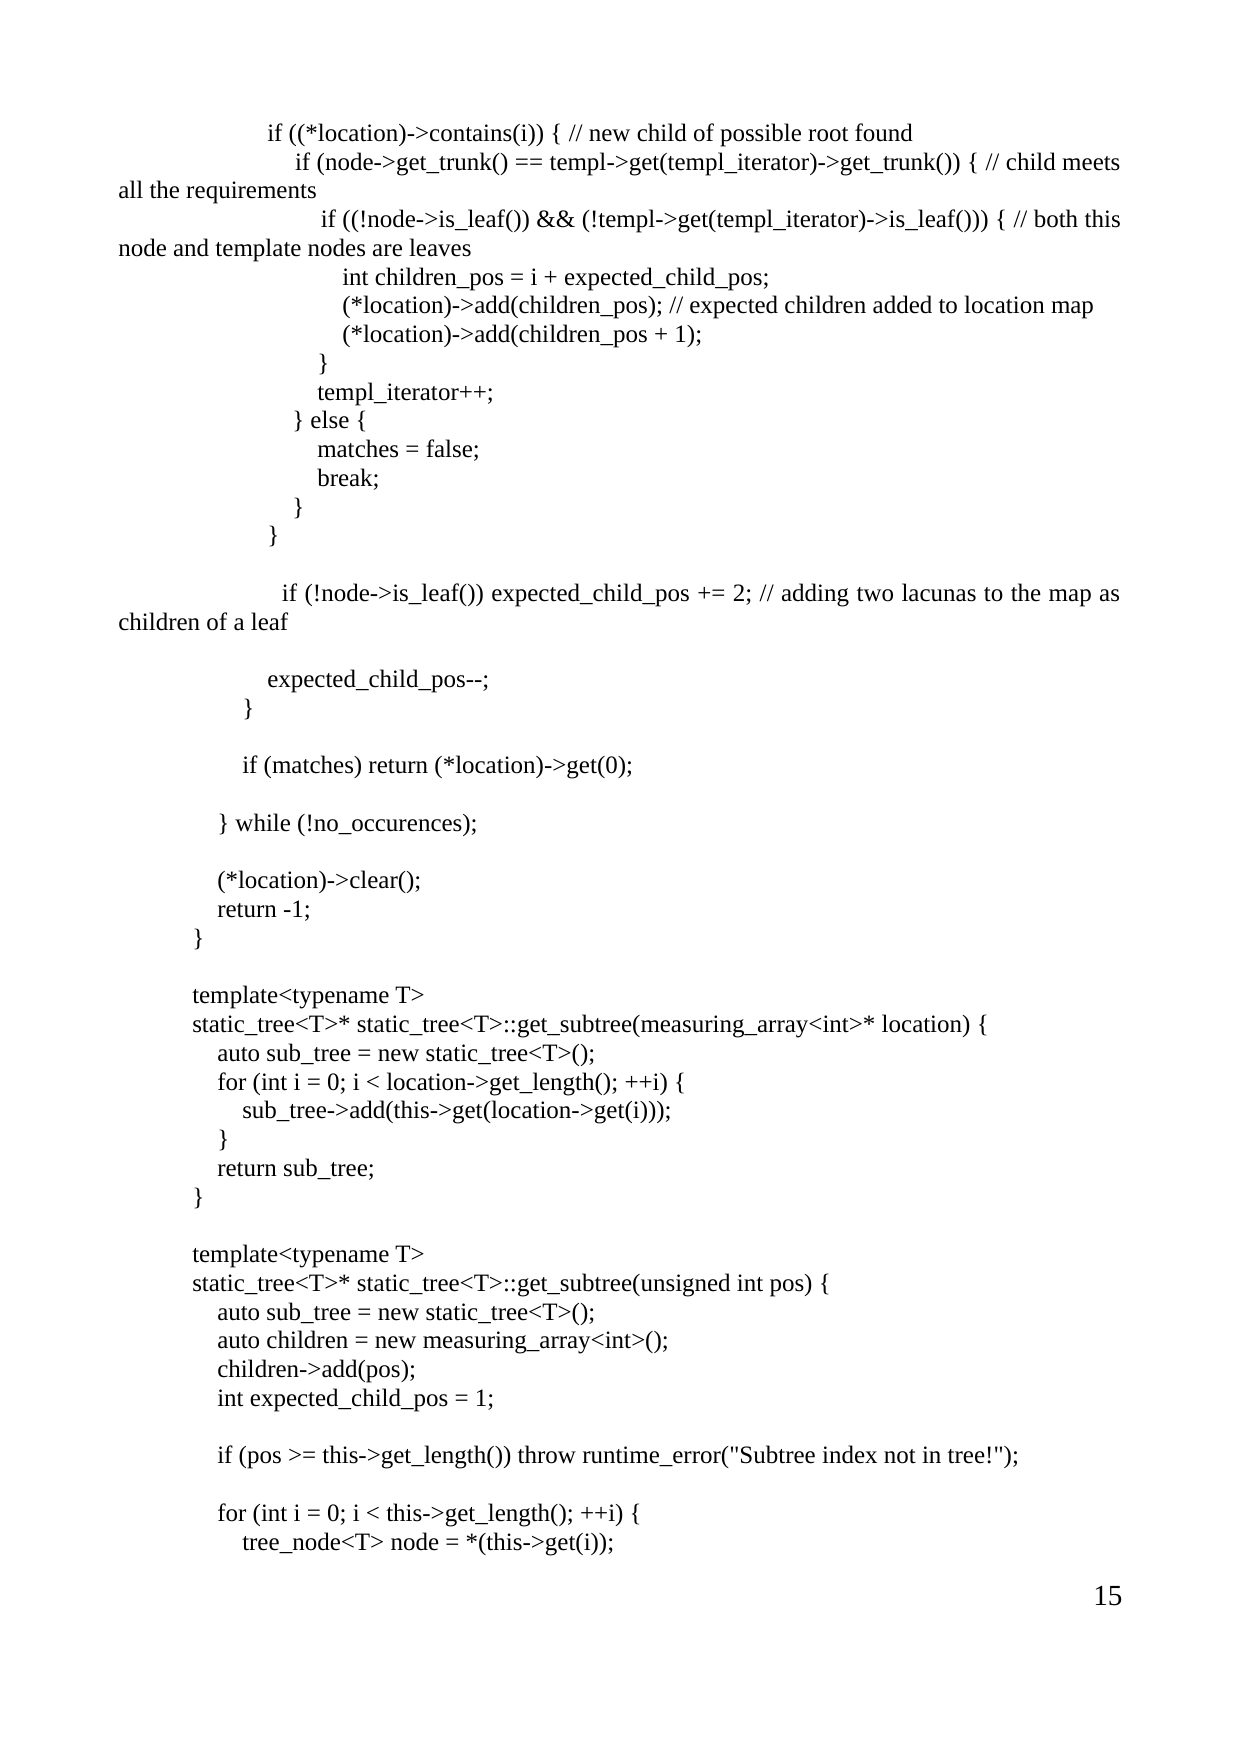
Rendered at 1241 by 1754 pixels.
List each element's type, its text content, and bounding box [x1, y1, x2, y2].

text (*location)->add(children_pos + 1); [118, 319, 1122, 348]
text (*location)->add(children_pos); // expected children added to location map [118, 291, 1122, 319]
text static_tree<T>* static_tree<T>::get_subtree(measuring_array<int>* location) { [118, 1009, 1122, 1038]
text for (int i = 0; i < location->get_length(); ++i) { [118, 1067, 1122, 1096]
text matches = false; [118, 434, 1122, 463]
text } [118, 1124, 1122, 1153]
text auto sub_tree = new static_tree<T>(); [118, 1297, 1122, 1326]
text for (int i = 0; i < this->get_length(); ++i) { [118, 1498, 1122, 1527]
text } while (!no_occurences); [118, 808, 1122, 837]
text templ_iterator++; [118, 377, 1122, 406]
text } [118, 521, 1122, 549]
text } else { [118, 406, 1122, 434]
text auto sub_tree = new static_tree<T>(); [118, 1038, 1122, 1067]
text if (node->get_trunk() == templ->get(templ_iterator)->get_trunk()) { // child meets all the requirements [118, 147, 1122, 204]
text if (matches) return (*location)->get(0); [118, 751, 1122, 779]
text int expected_child_pos = 1; [118, 1383, 1122, 1412]
text if ((*location)->contains(i)) { // new child of possible root found [118, 118, 1122, 147]
text return -1; [118, 894, 1122, 923]
text if (!node->is_leaf()) expected_child_pos += 2; // adding two lacunas to the map as children of a leaf [118, 578, 1122, 636]
text auto children = new measuring_array<int>(); [118, 1326, 1122, 1354]
text if (pos >= this->get_length()) throw runtime_error("Subtree index not in tree!"); [118, 1441, 1122, 1469]
text static_tree<T>* static_tree<T>::get_subtree(unsigned int pos) { [118, 1268, 1122, 1297]
text if ((!node->is_leaf()) && (!templ->get(templ_iterator)->is_leaf())) { // both this node and template nodes are leaves [118, 204, 1122, 262]
text children->add(pos); [118, 1354, 1122, 1383]
text sub_tree->add(this->get(location->get(i))); [118, 1096, 1122, 1124]
text expected_child_pos--; [118, 664, 1122, 693]
text } [118, 923, 1122, 952]
text } [118, 693, 1122, 722]
text } [118, 348, 1122, 377]
text break; [118, 463, 1122, 492]
text template<typename T> [118, 1239, 1122, 1268]
text } [118, 492, 1122, 521]
text } [118, 1182, 1122, 1211]
text int children_pos = i + expected_child_pos; [118, 262, 1122, 291]
text tree_node<T> node = *(this->get(i)); [118, 1527, 1122, 1556]
text template<typename T> [118, 981, 1122, 1009]
text (*location)->clear(); [118, 866, 1122, 894]
text return sub_tree; [118, 1153, 1122, 1182]
